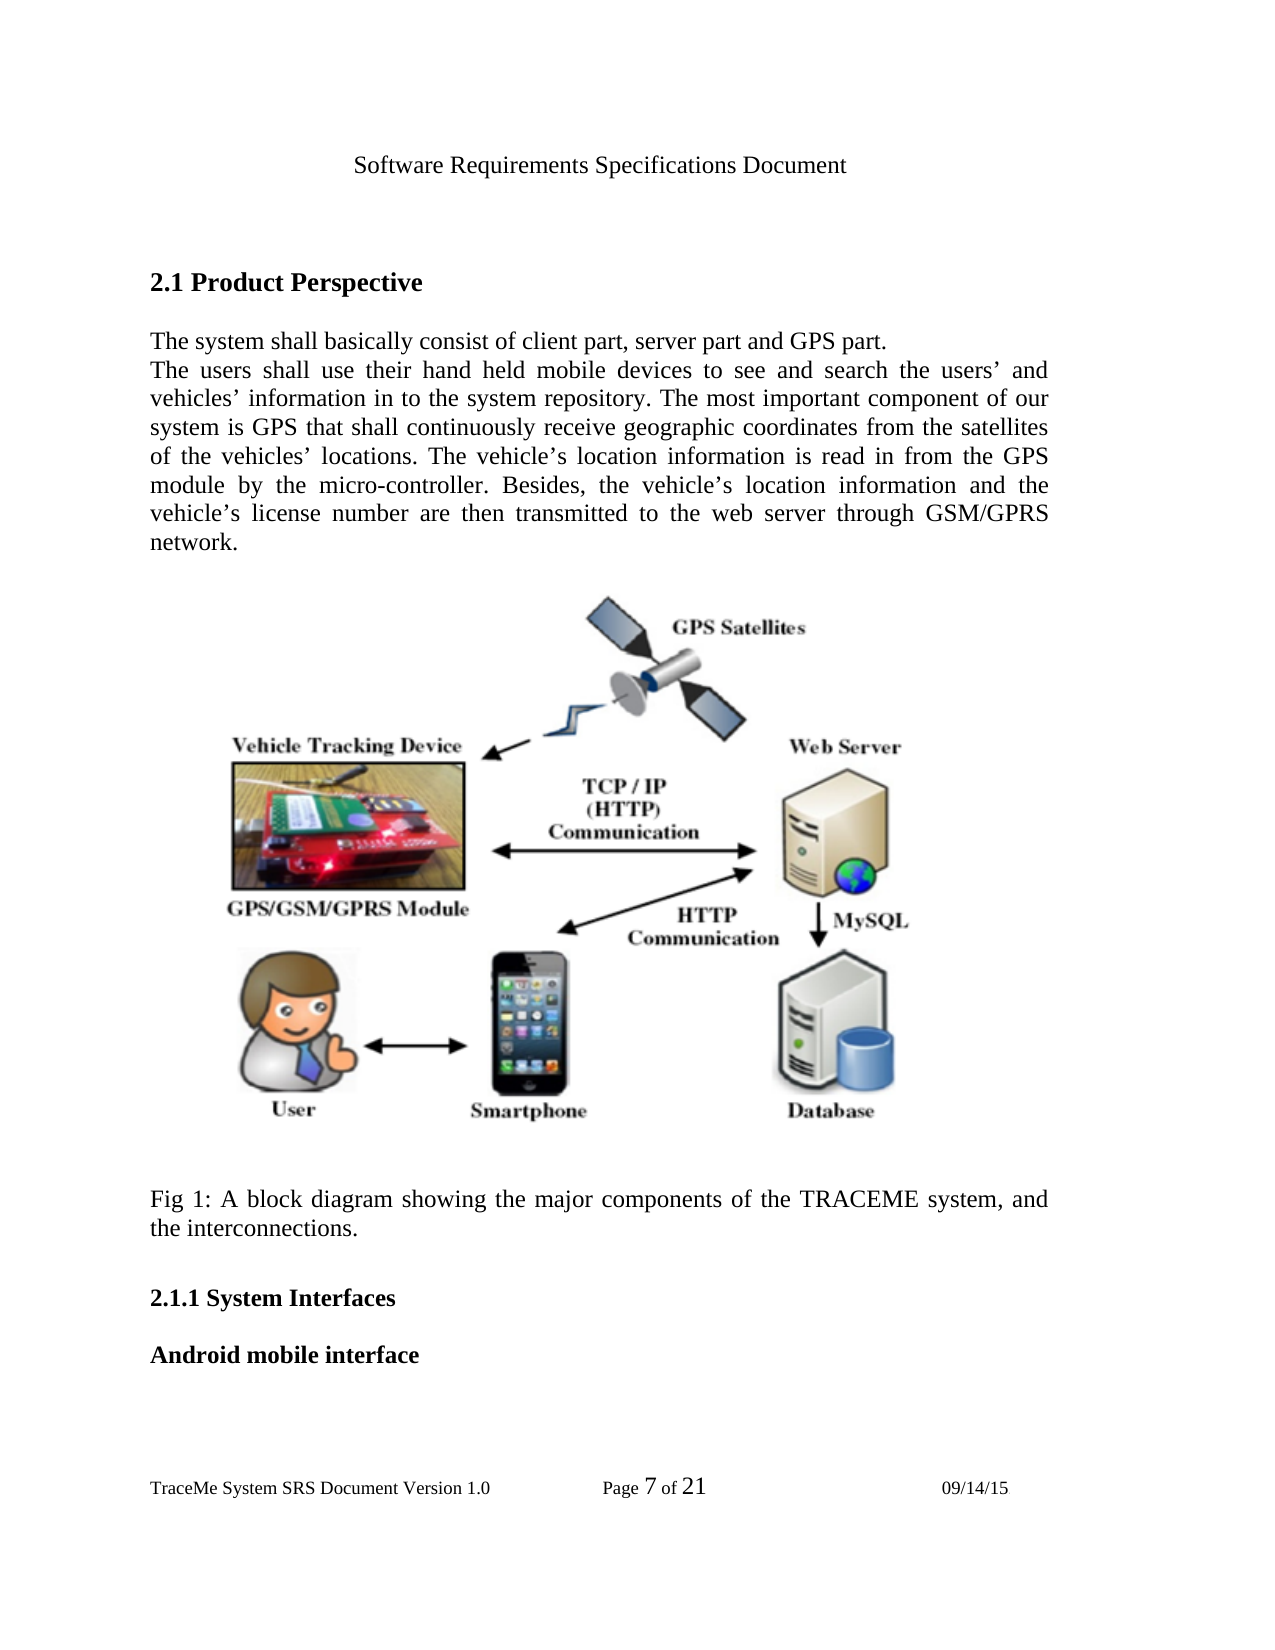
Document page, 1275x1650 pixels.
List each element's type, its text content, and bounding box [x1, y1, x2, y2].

picture [150, 556, 944, 1184]
subtitle 2.1.1 System Interfaces [150, 1283, 1050, 1312]
text The system shall basically consist of client part, server part and GPS part. [150, 326, 1050, 355]
subtitle 2.1 Product Perspective [150, 266, 1050, 297]
text The users shall use their hand held mobile devices to see and search the users’ and vehicles’ information in to the system repository. The most important component of our system is GPS that shall continuously receive geographic coordinates from the satellites of the vehicles’ locations. The vehicle’s location information is read in from the GPS module by the micro-controller. Besides, the vehicle’s location information and the vehicle’s license number are then transmitted to the web server through GSM/GPRS network. [150, 355, 1050, 556]
text Fig 1: A block diagram showing the major components of the TRACEME system, and the interconnections. [150, 1184, 1050, 1242]
text Android mobile interface [150, 1340, 1050, 1369]
